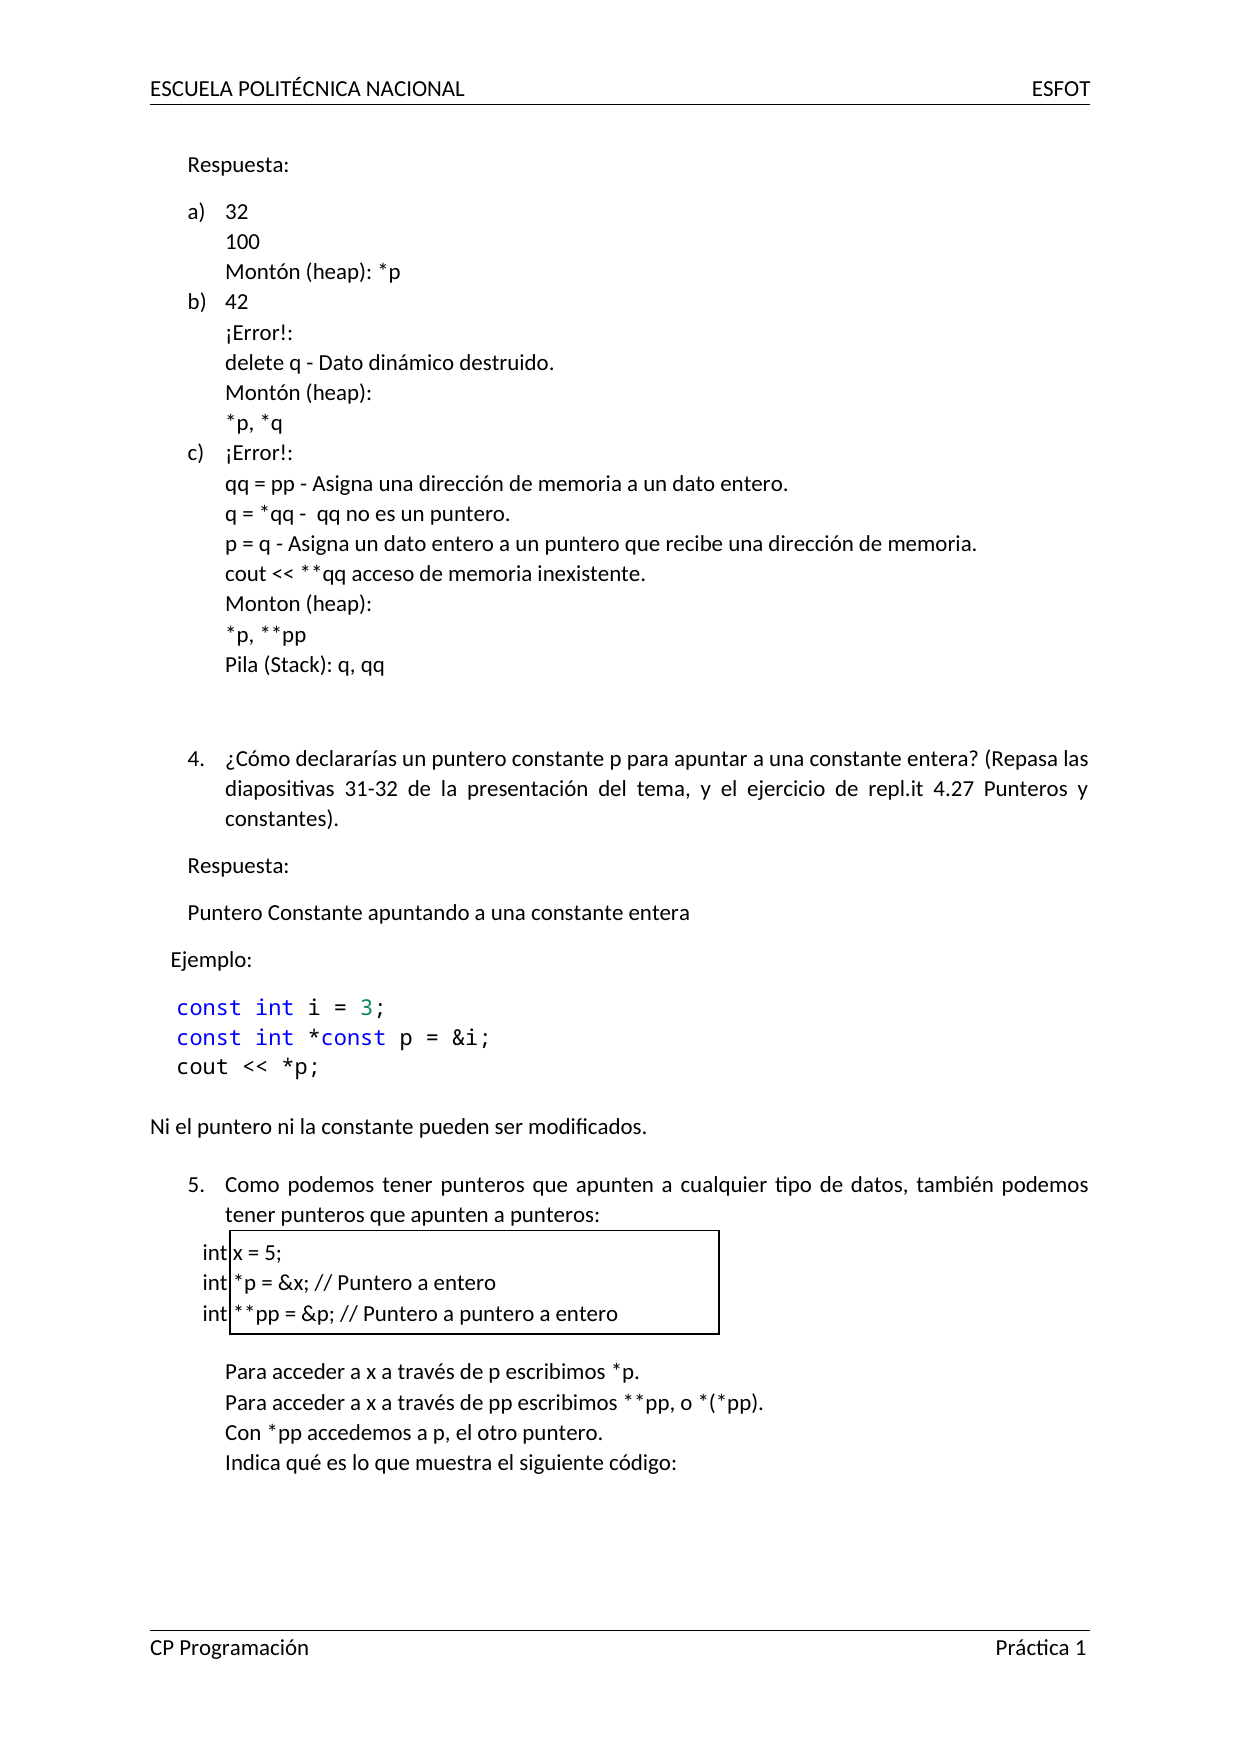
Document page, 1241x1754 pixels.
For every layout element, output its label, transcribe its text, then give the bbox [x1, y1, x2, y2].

list ¿Cómo declararías un puntero constante p para apuntar a una constante entera? (Repasa las diapositivas 31-32 de la presentación del tema, y el ejercicio de repl.it 4.27 Punteros y constantes). [187, 744, 1090, 832]
list *p, *q [225, 408, 1090, 436]
list Pila (Stack): q, qq [225, 650, 1090, 678]
list p = q - Asigna un dato entero a un puntero que recibe una dirección de memoria. [225, 529, 1090, 557]
list 42 [187, 287, 1090, 316]
list Montón (heap): [225, 378, 1090, 406]
list *p, **pp [225, 620, 1090, 648]
text Para acceder a x a través de p escribimos *p. [225, 1357, 1090, 1385]
list 32 [187, 197, 1090, 225]
list qq = pp - Asigna una dirección de memoria a un dato entero. [225, 469, 1090, 497]
text const int *const p = &i; [150, 1021, 1090, 1051]
text Respuesta: [187, 851, 1090, 879]
list Como podemos tener punteros que apunten a cualquier tipo de datos, también podemos tener punteros que apunten a punteros: [187, 1170, 1090, 1228]
text Con *pp accedemos a p, el otro puntero. [225, 1418, 1090, 1446]
list ¡Error!: [225, 318, 1090, 346]
list q = *qq - qq no es un puntero. [225, 499, 1090, 527]
list Montón (heap): *p [225, 257, 1090, 285]
text Puntero Constante apuntando a una constante entera [187, 898, 1090, 926]
text cout << *p; [150, 1051, 1090, 1081]
list ¡Error!: [187, 438, 1090, 467]
text Para acceder a x a través de pp escribimos **pp, o *(*pp). [225, 1388, 1090, 1416]
text Ejemplo: [150, 945, 1090, 973]
text Ni el puntero ni la constante pueden ser modificados. [150, 1111, 1090, 1141]
text Indica qué es lo que muestra el siguiente código: [225, 1448, 1090, 1476]
list delete q - Dato dinámico destruido. [225, 348, 1090, 376]
list Monton (heap): [225, 589, 1090, 618]
text Respuesta: [187, 150, 1090, 178]
list cout << **qq acceso de memoria inexistente. [225, 559, 1090, 587]
list 100 [225, 227, 1090, 255]
text const int i = 3; [150, 992, 1090, 1021]
